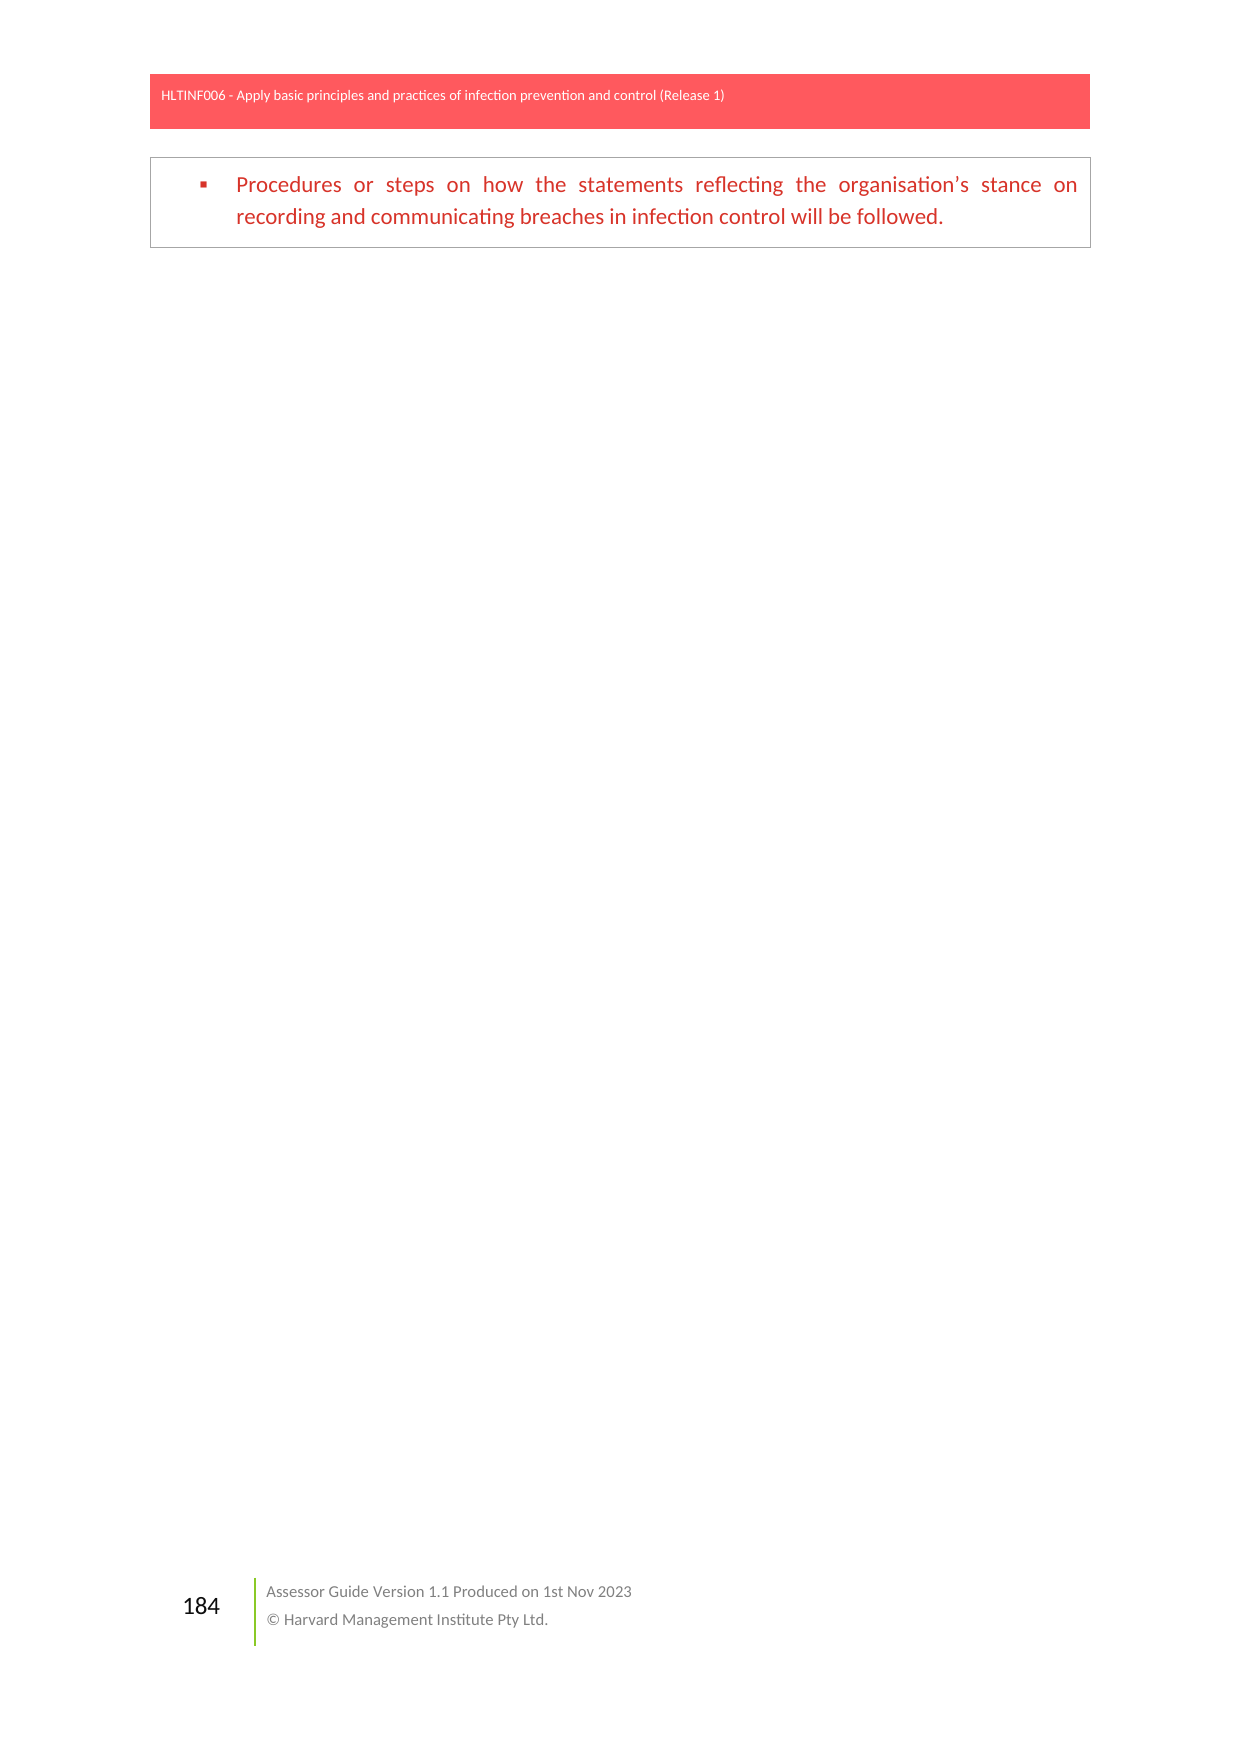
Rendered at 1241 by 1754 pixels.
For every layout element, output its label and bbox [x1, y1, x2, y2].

table_header [151, 158, 1090, 246]
